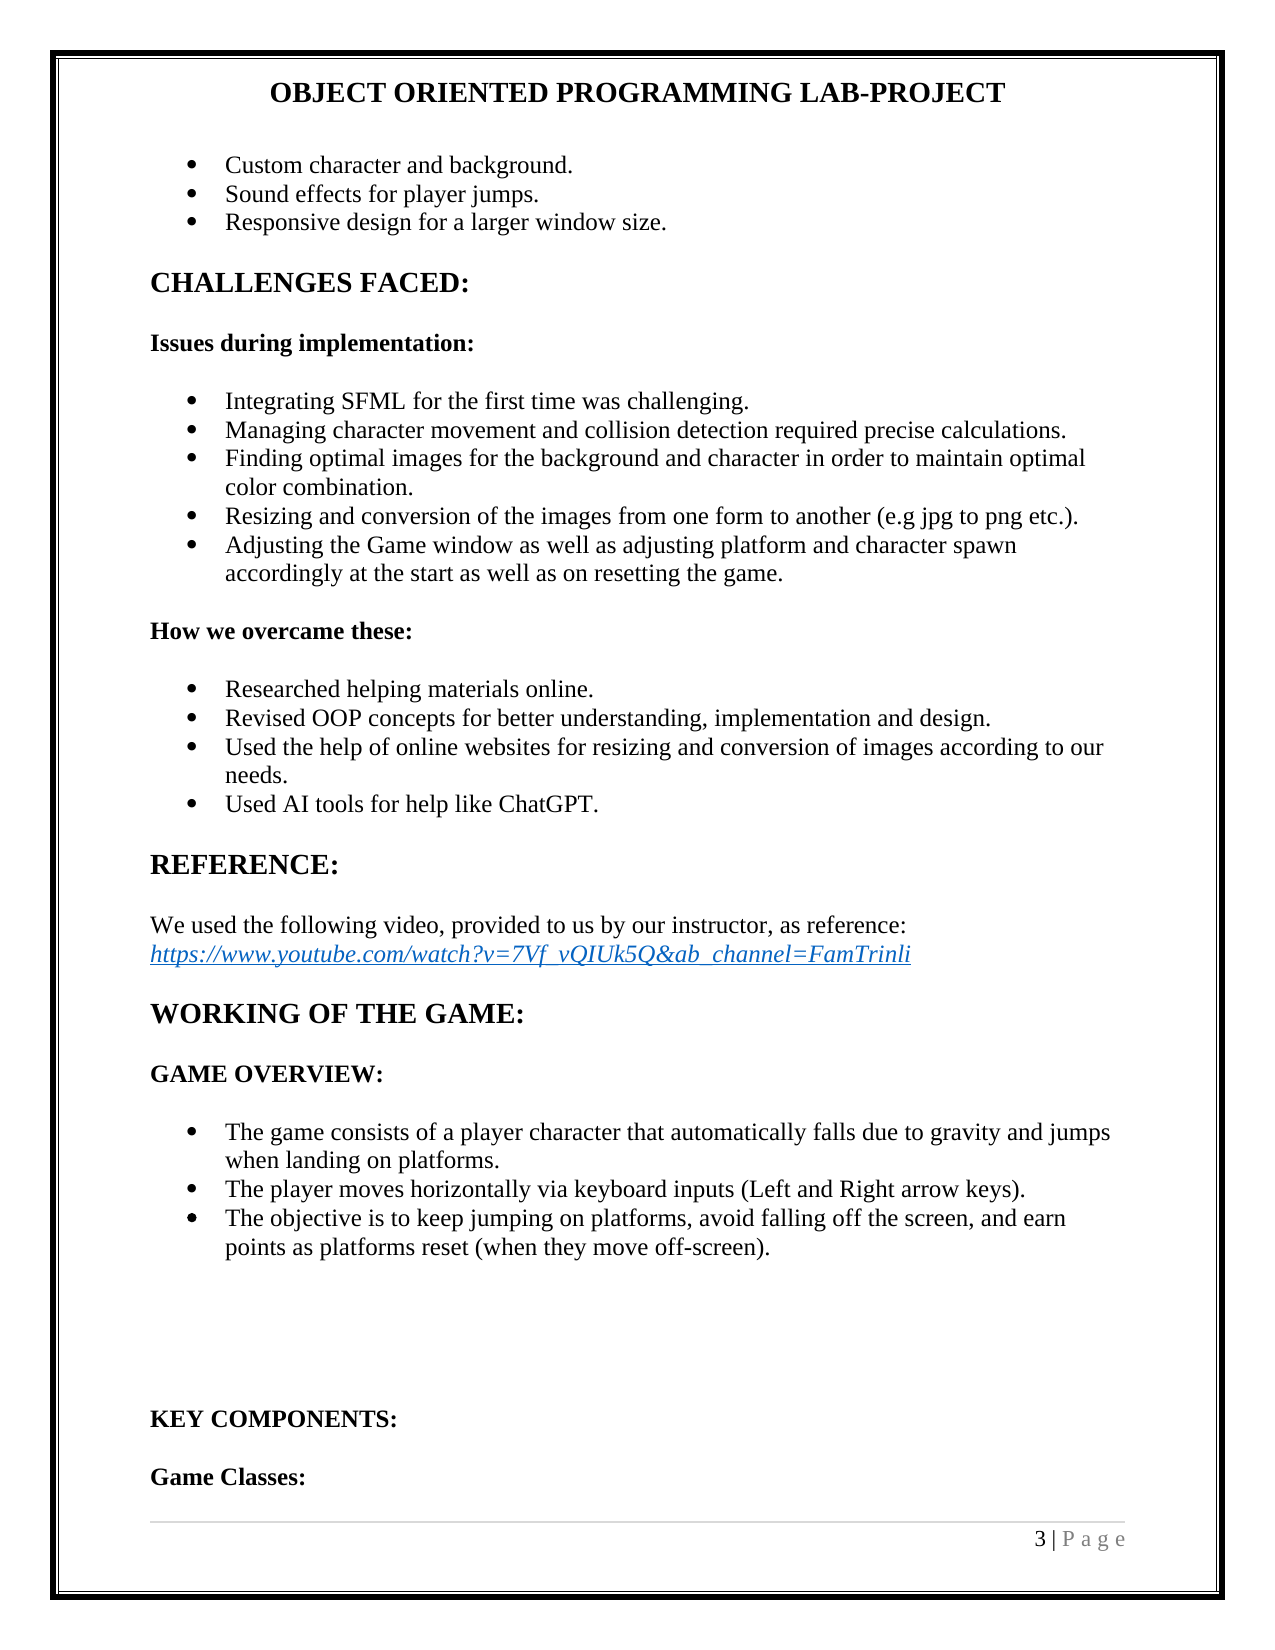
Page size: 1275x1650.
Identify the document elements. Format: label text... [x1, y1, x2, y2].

list Resizing and conversion of the images from one form to another (e.g jpg to png etc.). [187, 501, 1125, 530]
list Integrating SFML for the first time was challenging. [187, 386, 1125, 415]
list Finding optimal images for the background and character in order to maintain optimal color combination. [187, 443, 1125, 501]
list Managing character movement and collision detection required precise calculations. [187, 415, 1125, 443]
text KEY COMPONENTS: [150, 1404, 1125, 1433]
list The objective is to keep jumping on platforms, avoid falling off the screen, and earn points as platforms reset (when they move off-screen). [187, 1203, 1125, 1261]
list Responsive design for a larger window size. [187, 207, 1125, 236]
text We used the following video, provided to us by our instructor, as reference: https://www.youtube.com/watch?v=7Vf_vQIUk5Q&ab_channel=FamTrinli [150, 910, 1125, 967]
list Sound effects for player jumps. [187, 179, 1125, 207]
text CHALLENGES FACED: [150, 265, 1125, 299]
list The player moves horizontally via keyboard inputs (Left and Right arrow keys). [187, 1174, 1125, 1203]
text WORKING OF THE GAME: [150, 997, 1125, 1030]
list The game consists of a player character that automatically falls due to gravity and jumps when landing on platforms. [187, 1117, 1125, 1174]
text Game Classes: [150, 1462, 1125, 1491]
list Used the help of online websites for resizing and conversion of images according to our needs. [187, 732, 1125, 789]
text GAME OVERVIEW: [150, 1059, 1125, 1088]
list Custom character and background. [187, 150, 1125, 179]
text How we overcame these: [150, 616, 1125, 645]
text REFERENCE: [150, 847, 1125, 881]
list Adjusting the Game window as well as adjusting platform and character spawn accordingly at the start as well as on resetting the game. [187, 530, 1125, 587]
list Used AI tools for help like ChatGPT. [187, 789, 1125, 818]
text Issues during implementation: [150, 328, 1125, 357]
list Revised OOP concepts for better understanding, implementation and design. [187, 703, 1125, 732]
list Researched helping materials online. [187, 674, 1125, 703]
